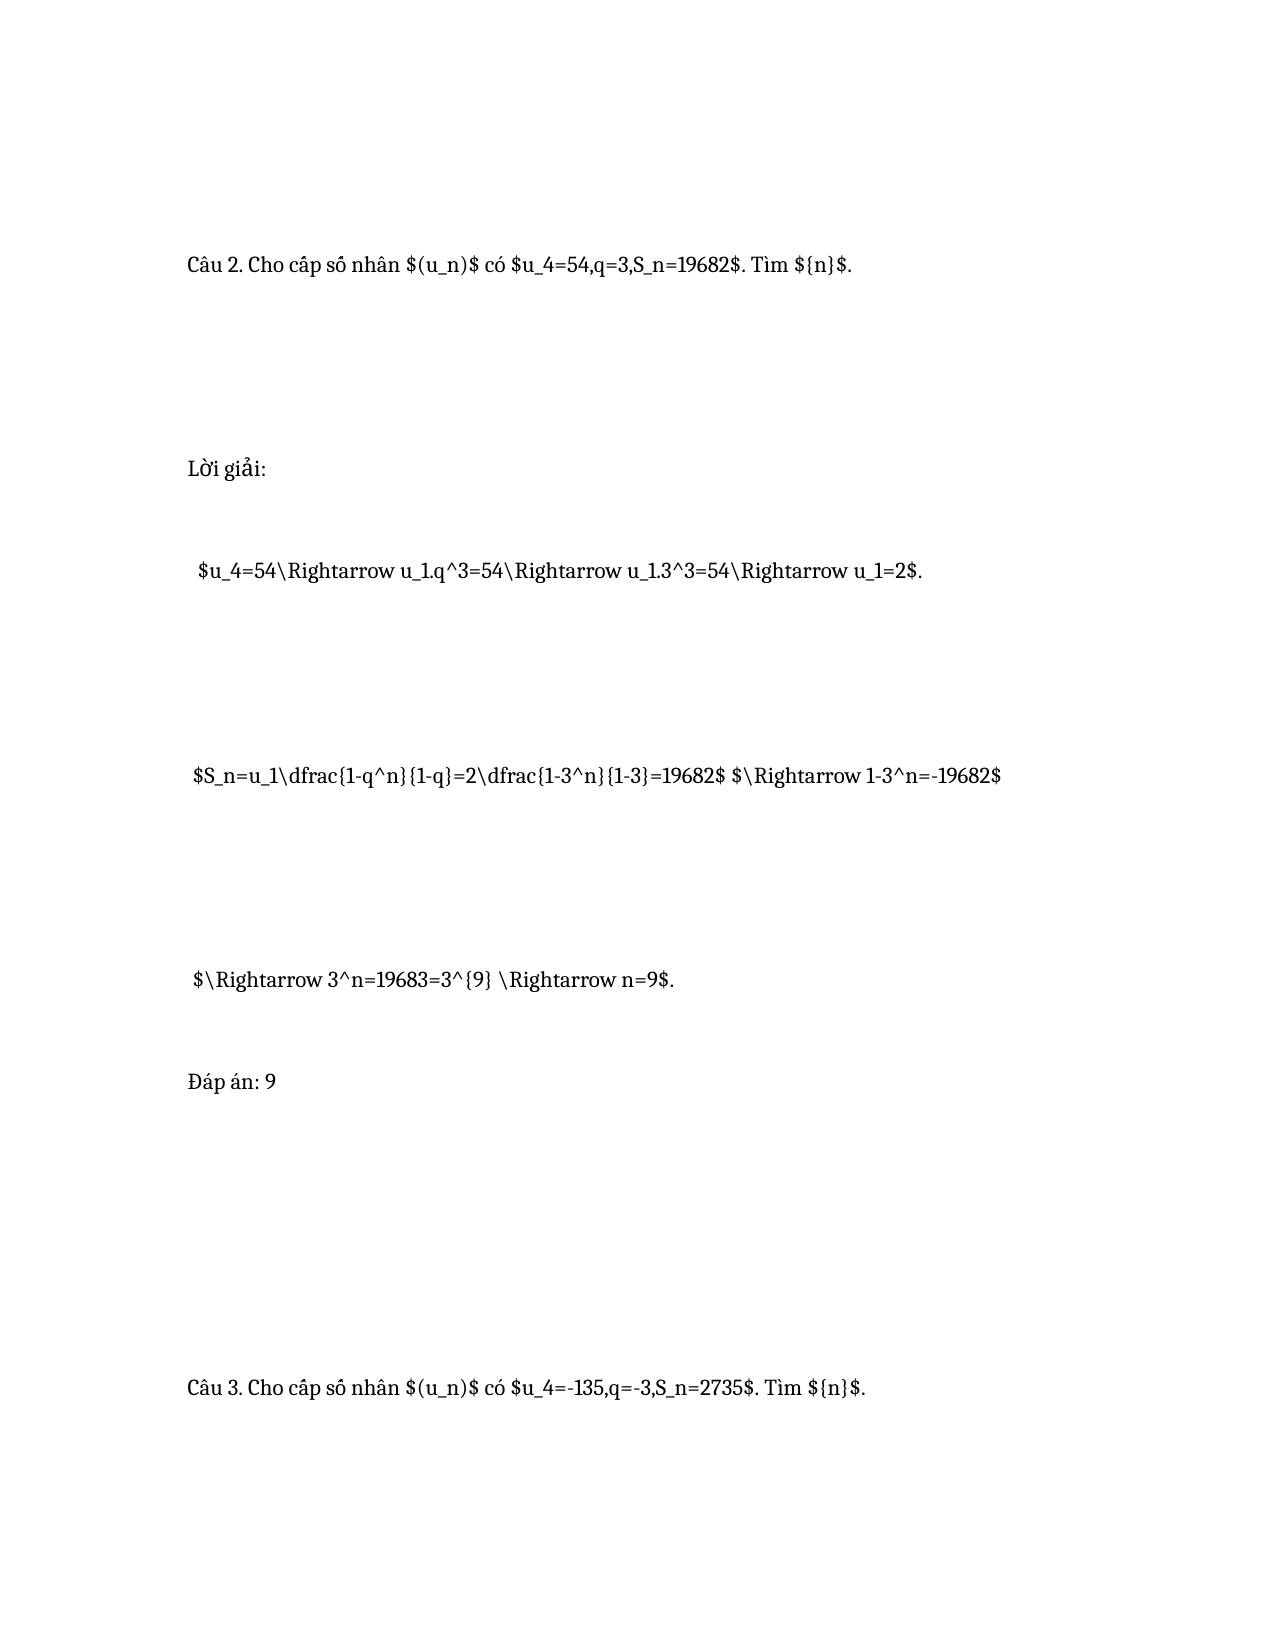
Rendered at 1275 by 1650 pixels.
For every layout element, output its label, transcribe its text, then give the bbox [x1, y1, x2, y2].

text $u_4=54\Rightarrow u_1.q^3=54\Rightarrow u_1.3^3=54\Rightarrow u_1=2$. [187, 558, 1087, 585]
text $\Rightarrow 3^n=19683=3^{9} \Rightarrow n=9$. [187, 967, 1087, 993]
text Lời giải: [187, 456, 1087, 483]
text $S_n=u_1\dfrac{1-q^n}{1-q}=2\dfrac{1-3^n}{1-3}=19682$ $\Rightarrow 1-3^n=-19682$ [187, 762, 1087, 789]
text Câu 3. Cho cấp số nhân $(u_n)$ có $u_4=-135,q=-3,S_n=2735$. Tìm ${n}$. [187, 1375, 1087, 1401]
text Câu 2. Cho cấp số nhân $(u_n)$ có $u_4=54,q=3,S_n=19682$. Tìm ${n}$. [187, 252, 1087, 278]
text Đáp án: 9 [187, 1069, 1087, 1095]
